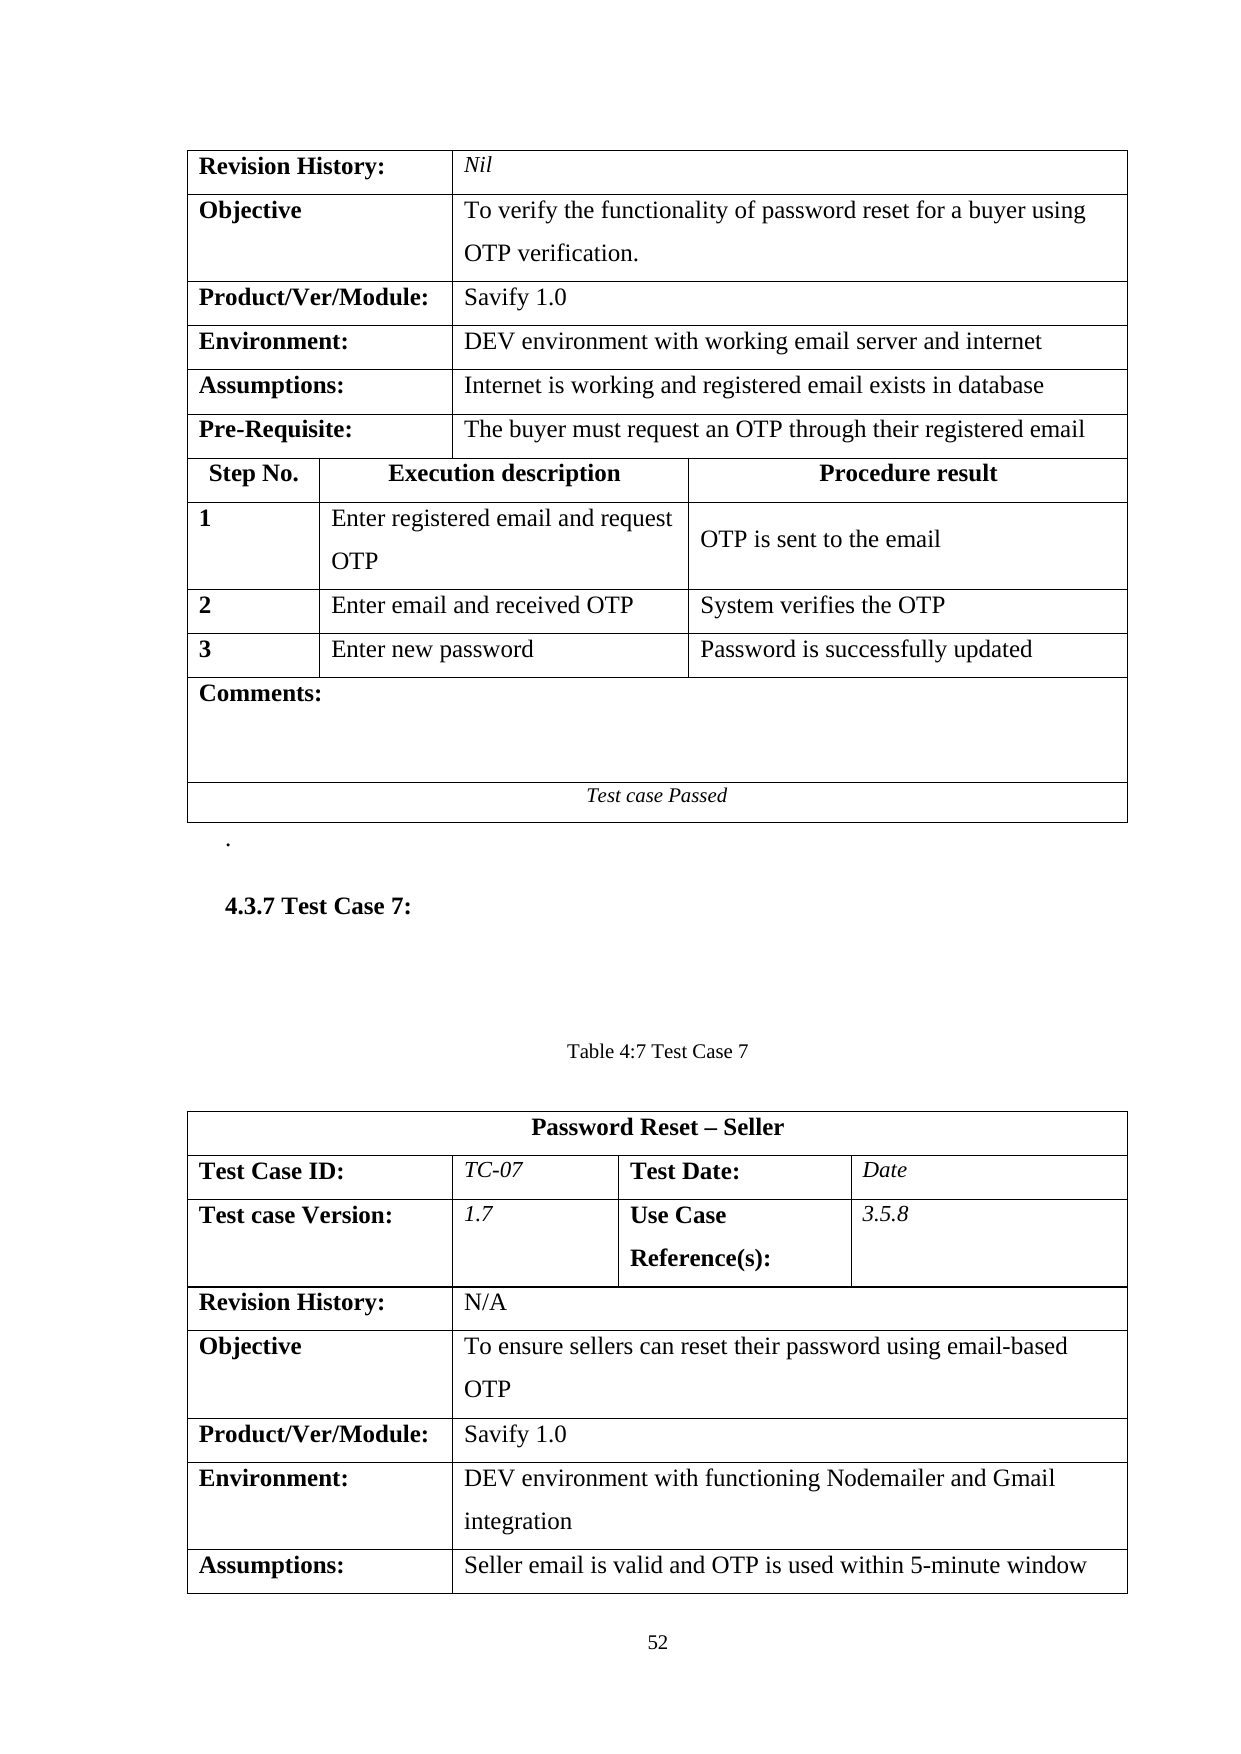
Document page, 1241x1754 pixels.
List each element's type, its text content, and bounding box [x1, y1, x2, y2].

table_cell Seller email is valid and OTP is used within 5-minute window [453, 1550, 1127, 1593]
table_cell Environment: [188, 326, 452, 369]
table_cell Date [852, 1156, 1127, 1199]
table_cell Revision History: [188, 1288, 452, 1330]
table_cell Procedure result [689, 459, 1127, 502]
table_header Password Reset – Seller [188, 1112, 1127, 1155]
table_cell Use Case Reference(s): [619, 1200, 851, 1286]
table_cell To ensure sellers can reset their password using email-based OTP [453, 1331, 1127, 1418]
table_cell Revision History: [188, 151, 452, 194]
table_cell Execution description [320, 459, 688, 502]
table_cell Assumptions: [188, 370, 452, 413]
table_cell N/A [453, 1288, 1127, 1330]
table_cell Test Case ID: [188, 1156, 452, 1199]
table_cell Enter registered email and request OTP [320, 503, 688, 589]
table_cell TC-07 [453, 1156, 618, 1199]
table_cell Objective [188, 195, 452, 281]
text . [225, 823, 1090, 851]
table_cell Savify 1.0 [453, 1419, 1127, 1462]
table_cell Pre-Requisite: [188, 415, 452, 457]
table_cell DEV environment with working email server and internet [453, 326, 1127, 369]
table_cell Enter email and received OTP [320, 590, 688, 633]
table_cell Objective [188, 1331, 452, 1418]
table_cell Enter new password [320, 634, 688, 677]
table_cell Savify 1.0 [453, 282, 1127, 325]
table_cell OTP is sent to the email [689, 503, 1127, 589]
table_cell Internet is working and registered email exists in database [453, 370, 1127, 413]
table_cell To verify the functionality of password reset for a buyer using OTP verification. [453, 195, 1127, 281]
table_cell System verifies the OTP [689, 590, 1127, 633]
table_cell Test case Version: [188, 1200, 452, 1286]
table_cell 3.5.8 [852, 1200, 1127, 1286]
table_cell Comments: [188, 678, 1127, 782]
table_cell Step No. [188, 459, 319, 502]
table_cell 2 [188, 590, 319, 633]
text Table 4:7 Test Case 7 [225, 1039, 1090, 1063]
subtitle 4.3.7 Test Case 7: [225, 891, 1090, 919]
table_cell Password is successfully updated [689, 634, 1127, 677]
table_cell Assumptions: [188, 1550, 452, 1593]
table_cell Product/Ver/Module: [188, 282, 452, 325]
table_cell Product/Ver/Module: [188, 1419, 452, 1462]
table_cell 1 [188, 503, 319, 589]
table_cell Environment: [188, 1463, 452, 1549]
table_cell Test Date: [619, 1156, 851, 1199]
table_cell Nil [453, 151, 1127, 194]
table_cell The buyer must request an OTP through their registered email [453, 415, 1127, 457]
table_cell Test case Passed [188, 783, 1127, 822]
table_cell DEV environment with functioning Nodemailer and Gmail integration [453, 1463, 1127, 1549]
table_cell 1.7 [453, 1200, 618, 1286]
table_cell 3 [188, 634, 319, 677]
